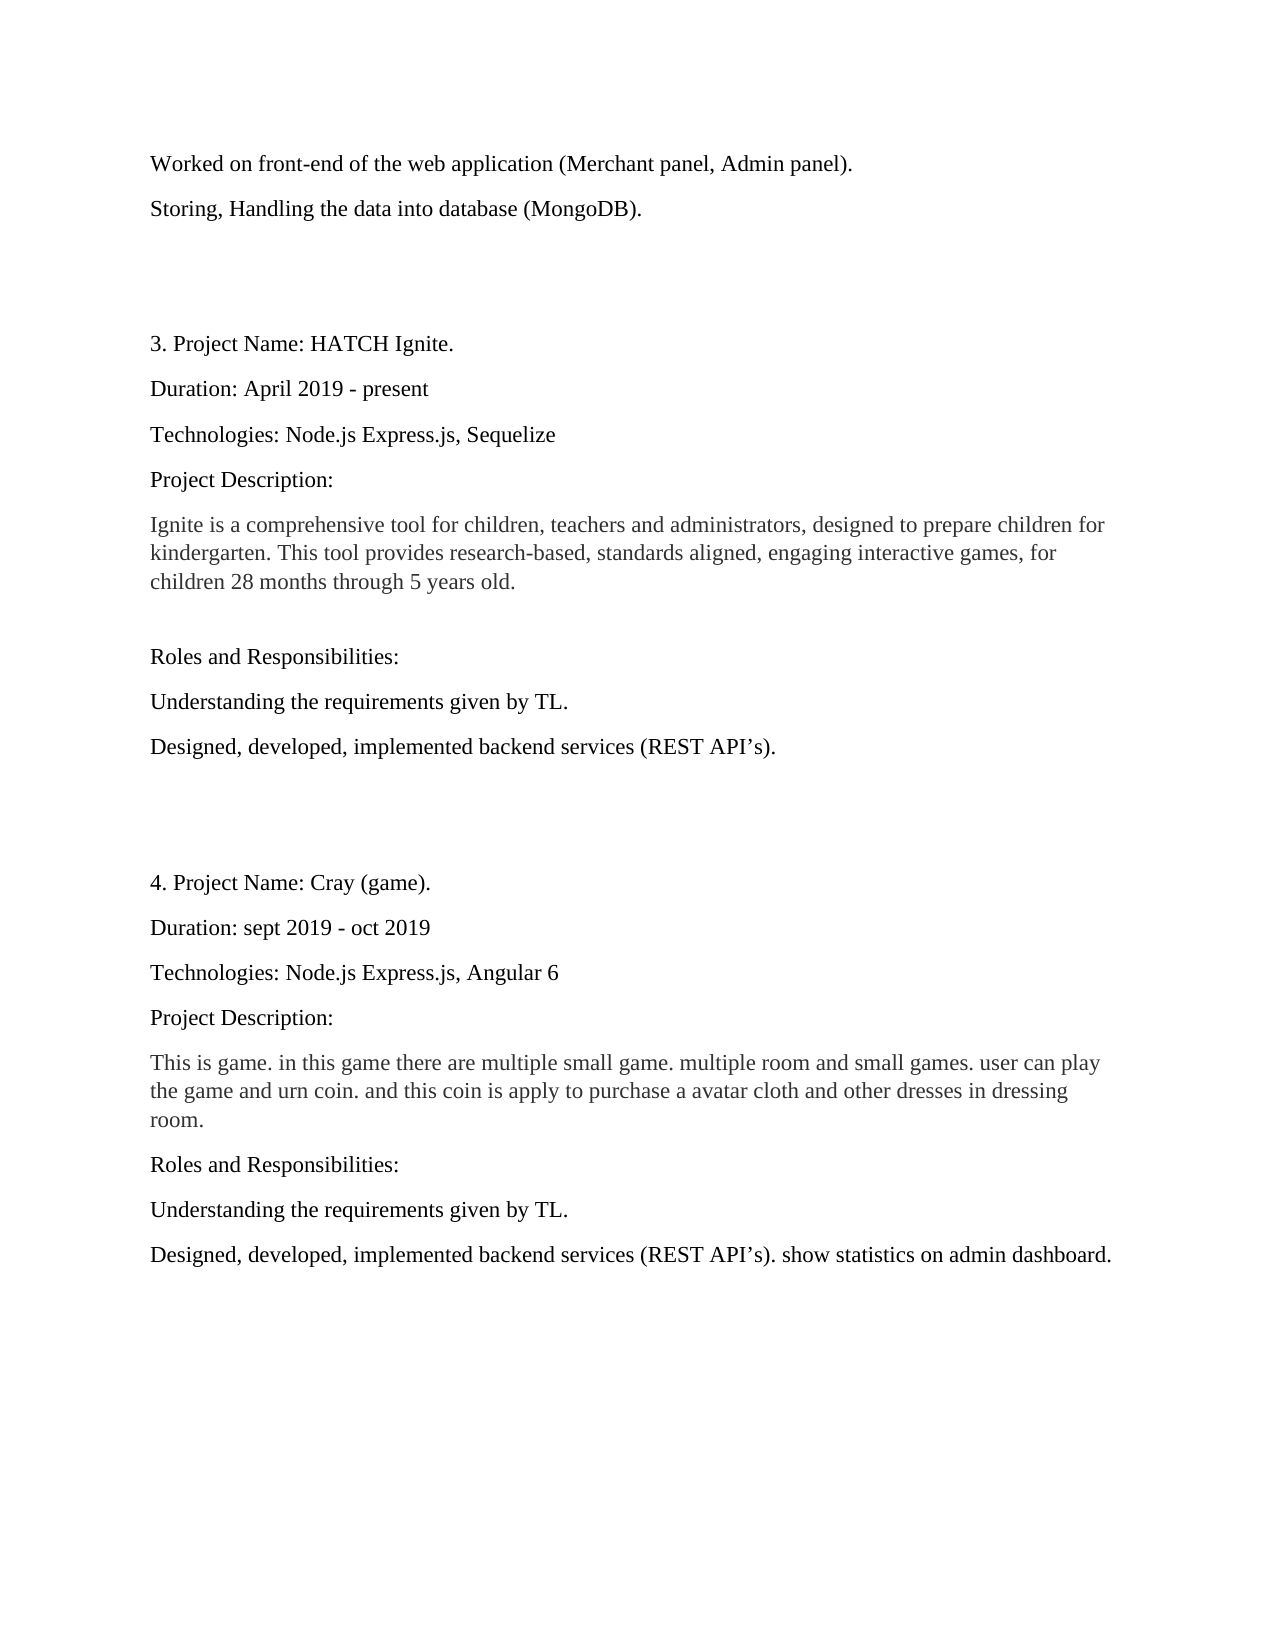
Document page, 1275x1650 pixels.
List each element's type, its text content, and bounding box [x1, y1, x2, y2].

text Designed, developed, implemented backend services (REST API’s). show statistics on admin dashboard. [150, 1241, 1125, 1267]
text Duration: April 2019 - present [150, 376, 1125, 402]
text Worked on front-end of the web application (Merchant panel, Admin panel). [150, 150, 1125, 176]
text Understanding the requirements given by TL. [150, 1196, 1125, 1222]
text Storing, Handling the data into database (MongoDB). [150, 195, 1125, 221]
text Roles and Responsibilities: [150, 643, 1125, 669]
text Duration: sept 2019 - oct 2019 [150, 914, 1125, 940]
text Understanding the requirements given by TL. [150, 688, 1125, 714]
text Project Description: [150, 466, 1125, 492]
text 3. Project Name: HATCH Ignite. [150, 330, 1125, 357]
text Technologies: Node.js Express.js, Sequelize [150, 421, 1125, 447]
text Designed, developed, implemented backend services (REST API’s). [150, 733, 1125, 759]
text Roles and Responsibilities: [150, 1151, 1125, 1177]
text Ignite is a comprehensive tool for children, teachers and administrators, designed to prepare children for kindergarten. This tool provides research-based, standards aligned, engaging interactive games, for children 28 months through 5 years old. [150, 511, 1125, 594]
text Technologies: Node.js Express.js, Angular 6 [150, 959, 1125, 985]
text 4. Project Name: Cray (game). [150, 868, 1125, 895]
text This is game. in this game there are multiple small game. multiple room and small games. user can play the game and urn coin. and this coin is apply to purchase a avatar cloth and other dresses in dressing room. [150, 1049, 1125, 1132]
text Project Description: [150, 1004, 1125, 1030]
